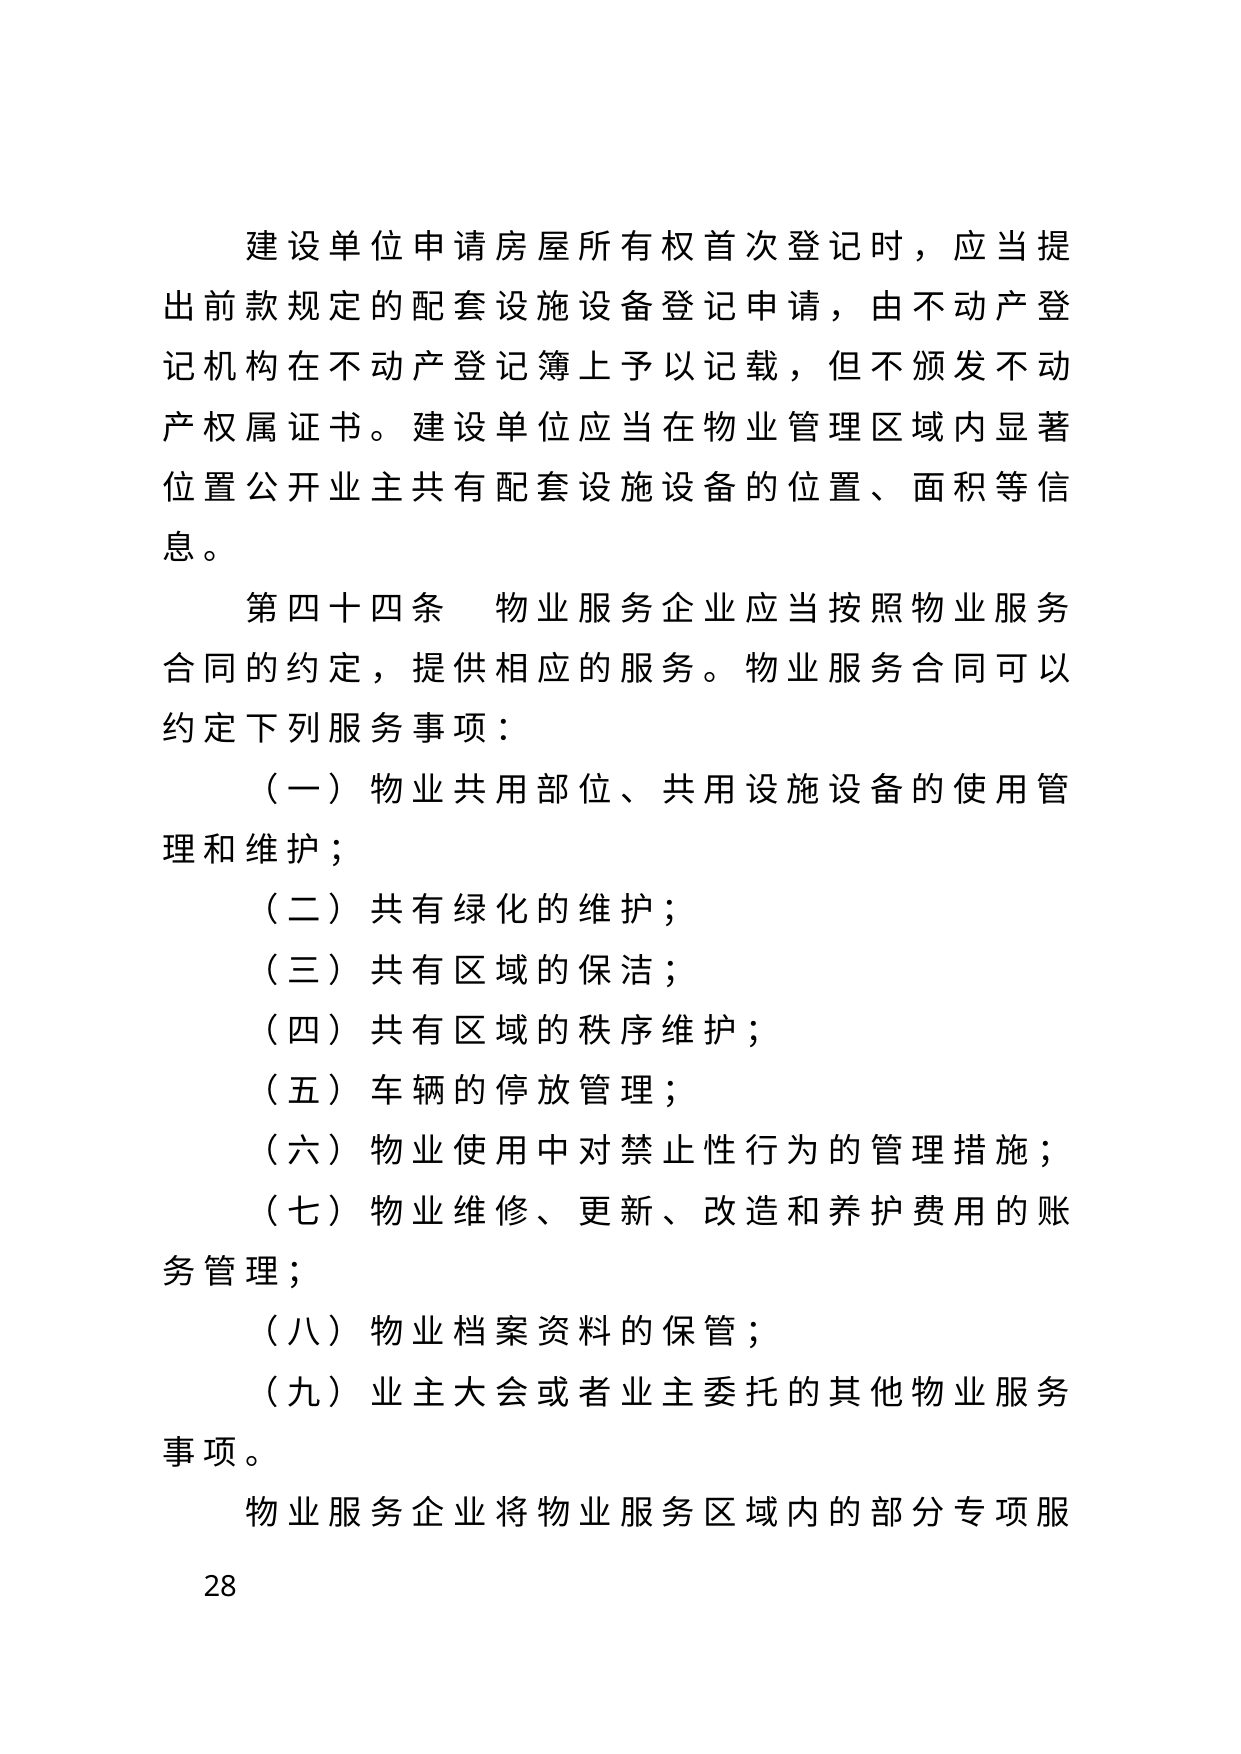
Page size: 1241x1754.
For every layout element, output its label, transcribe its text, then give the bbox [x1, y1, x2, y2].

text （七）物业维修、更新、改造和养护费用的账务管理； [162, 1178, 1078, 1299]
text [162, 1480, 1078, 1540]
text （六）物业使用中对禁止性行为的管理措施； [162, 1118, 1078, 1178]
text （八）物业档案资料的保管； [162, 1299, 1078, 1359]
text 第四十四条 物业服务企业应当按照物业服务合同的约定，提供相应的服务。物业服务合同可以约定下列服务事项： [162, 575, 1078, 756]
text （九）业主大会或者业主委托的其他物业服务事项。 [162, 1359, 1078, 1480]
text 建设单位申请房屋所有权首次登记时，应当提出前款规定的配套设施设备登记申请，由不动产登记机构在不动产登记簿上予以记载，但不颁发不动产权属证书。建设单位应当在物业管理区域内显著位置公开业主共有配套设施设备的位置、面积等信息。 [162, 213, 1078, 575]
text （一）物业共用部位、共用设施设备的使用管理和维护； [162, 756, 1078, 877]
text （五）车辆的停放管理； [162, 1058, 1078, 1118]
text （三）共有区域的保洁； [162, 937, 1078, 998]
text （四）共有区域的秩序维护； [162, 998, 1078, 1058]
text （二）共有绿化的维护； [162, 877, 1078, 937]
